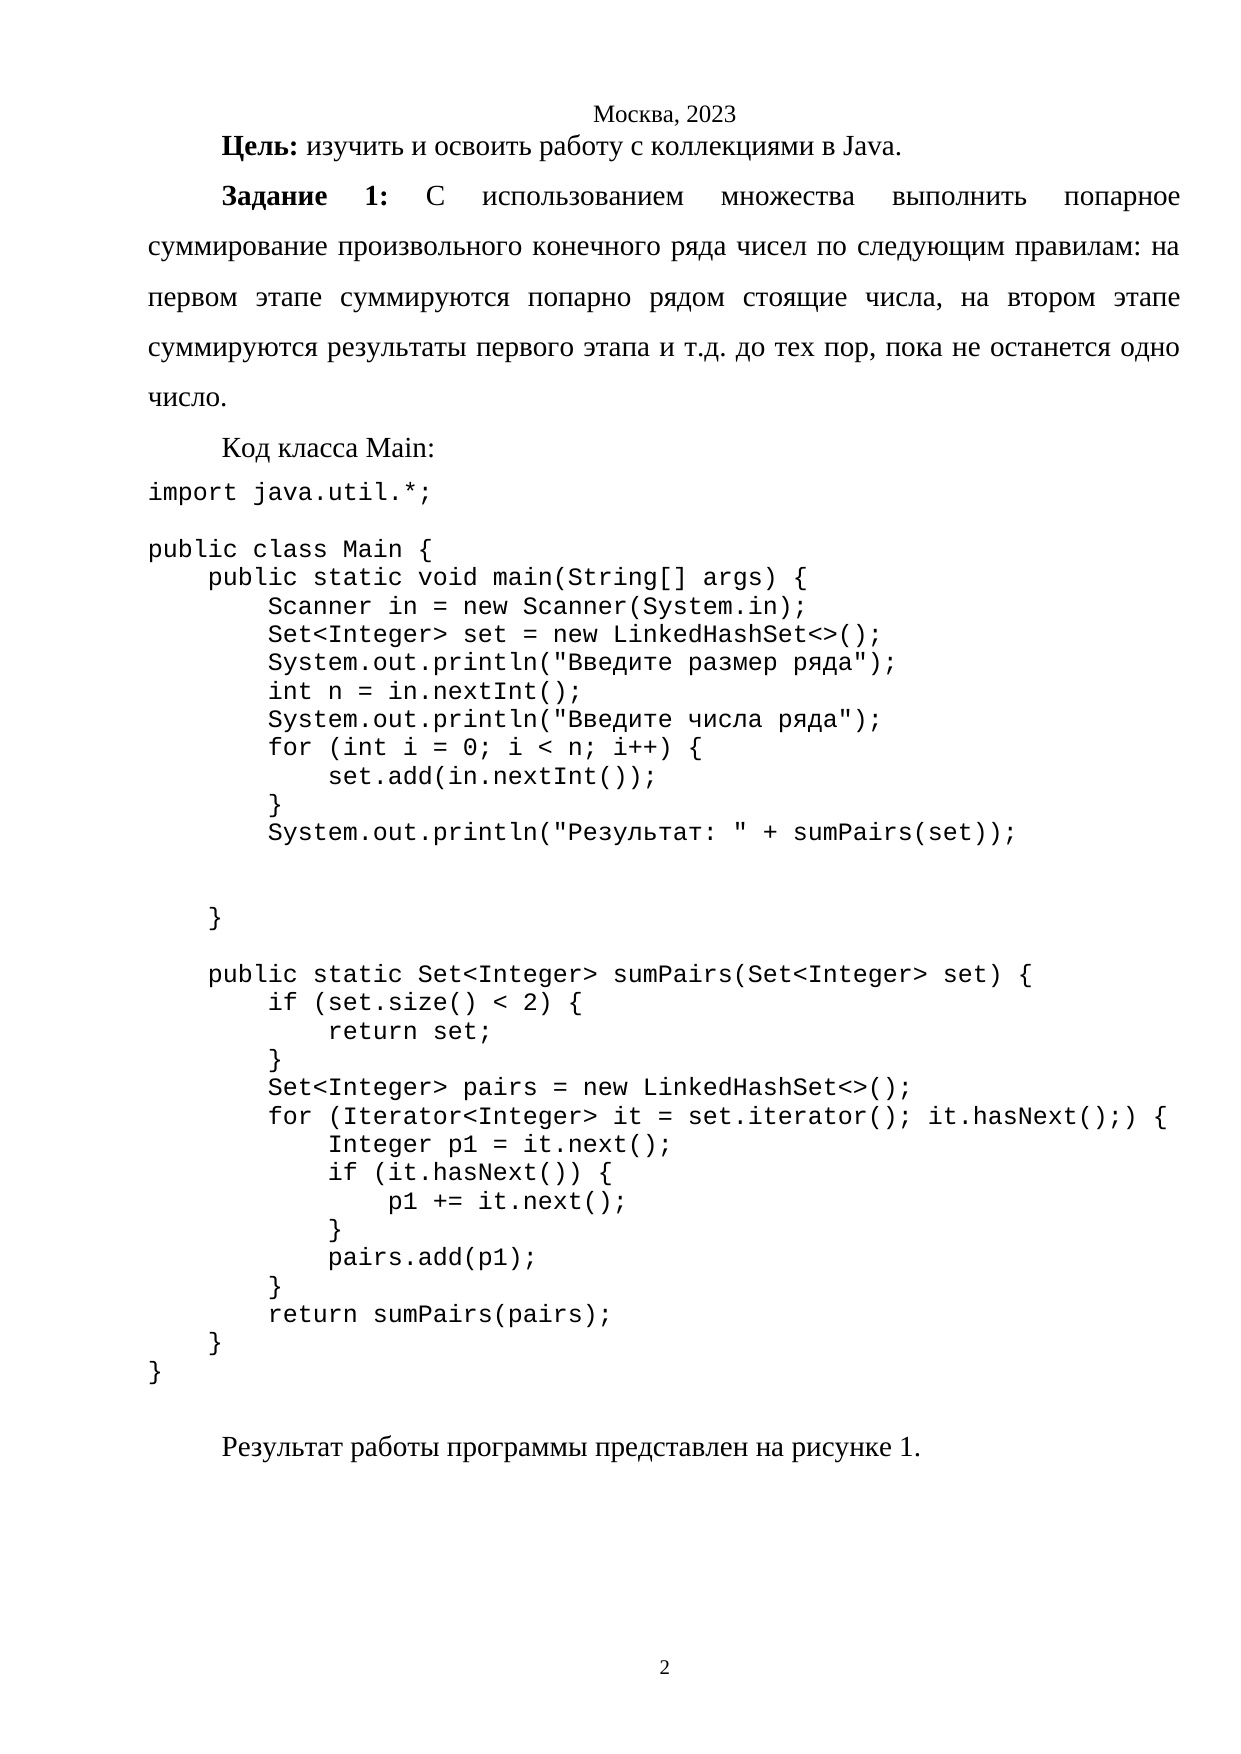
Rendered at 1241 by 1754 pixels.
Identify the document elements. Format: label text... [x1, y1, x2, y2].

text Код класса Main: [148, 430, 1181, 463]
text Цель: изучить и освоить работу с коллекциями в Java. [148, 128, 1181, 161]
text import java.util.*; public class Main { public static void main(String[] args) { Scanner in = new Scanner(System.in); Set<Integer> set = new LinkedHashSet<>(); System.out.println("Введите размер ряда"); int n = in.nextInt(); System.out.println("Введите числа ряда"); for (int i = 0; i < n; i++) { set.add(in.nextInt()); } System.out.println("Результат: " + sumPairs(set)); } public static Set<Integer> sumPairs(Set<Integer> set) { if (set.size() < 2) { return set; } Set<Integer> pairs = new LinkedHashSet<>(); for (Iterator<Integer> it = set.iterator(); it.hasNext();) { Integer p1 = it.next(); if (it.hasNext()) { p1 += it.next(); } pairs.add(p1); } return sumPairs(pairs); } } [148, 480, 1181, 1387]
text Москва, 2023 [148, 99, 1181, 128]
text Задание 1: С использованием множества выполнить попарное суммирование произвольного конечного ряда чисел по следующим правилам: на первом этапе суммируются попарно рядом стоящие числа, на втором этапе суммируются результаты первого этапа и т.д. до тех пор, пока не останется одно число. [148, 178, 1181, 413]
text Результат работы программы представлен на рисунке 1. [148, 1429, 1181, 1463]
